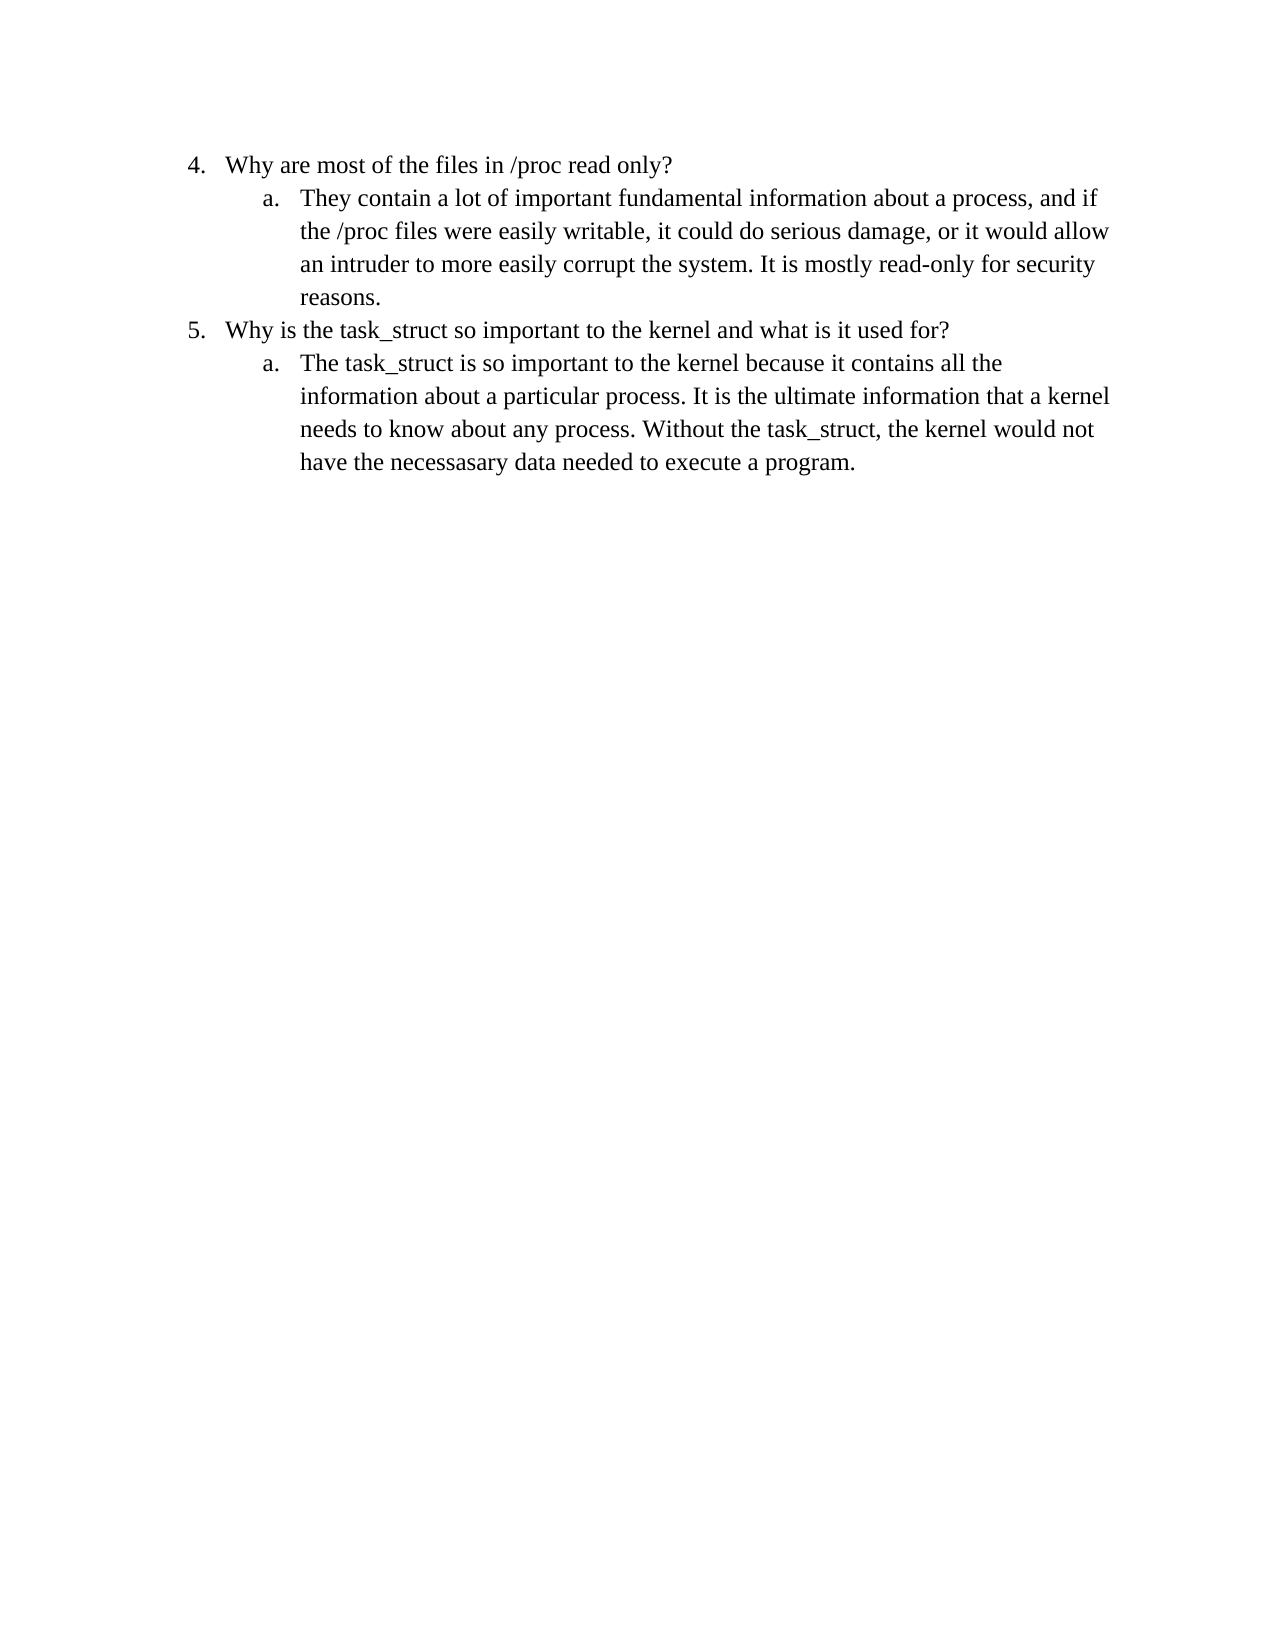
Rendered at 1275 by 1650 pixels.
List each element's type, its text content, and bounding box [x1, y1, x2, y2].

list They contain a lot of important fundamental information about a process, and if the /proc files were easily writable, it could do serious damage, or it would allow an intruder to more easily corrupt the system. It is mostly read-only for security reasons. [262, 183, 1125, 311]
list Why is the task_struct so important to the kernel and what is it used for? [187, 315, 1125, 344]
list Why are most of the files in /proc read only? [187, 150, 1125, 179]
list The task_struct is so important to the kernel because it contains all the information about a particular process. It is the ultimate information that a kernel needs to know about any process. Without the task_struct, the kernel would not have the necessasary data needed to execute a program. [262, 348, 1125, 476]
